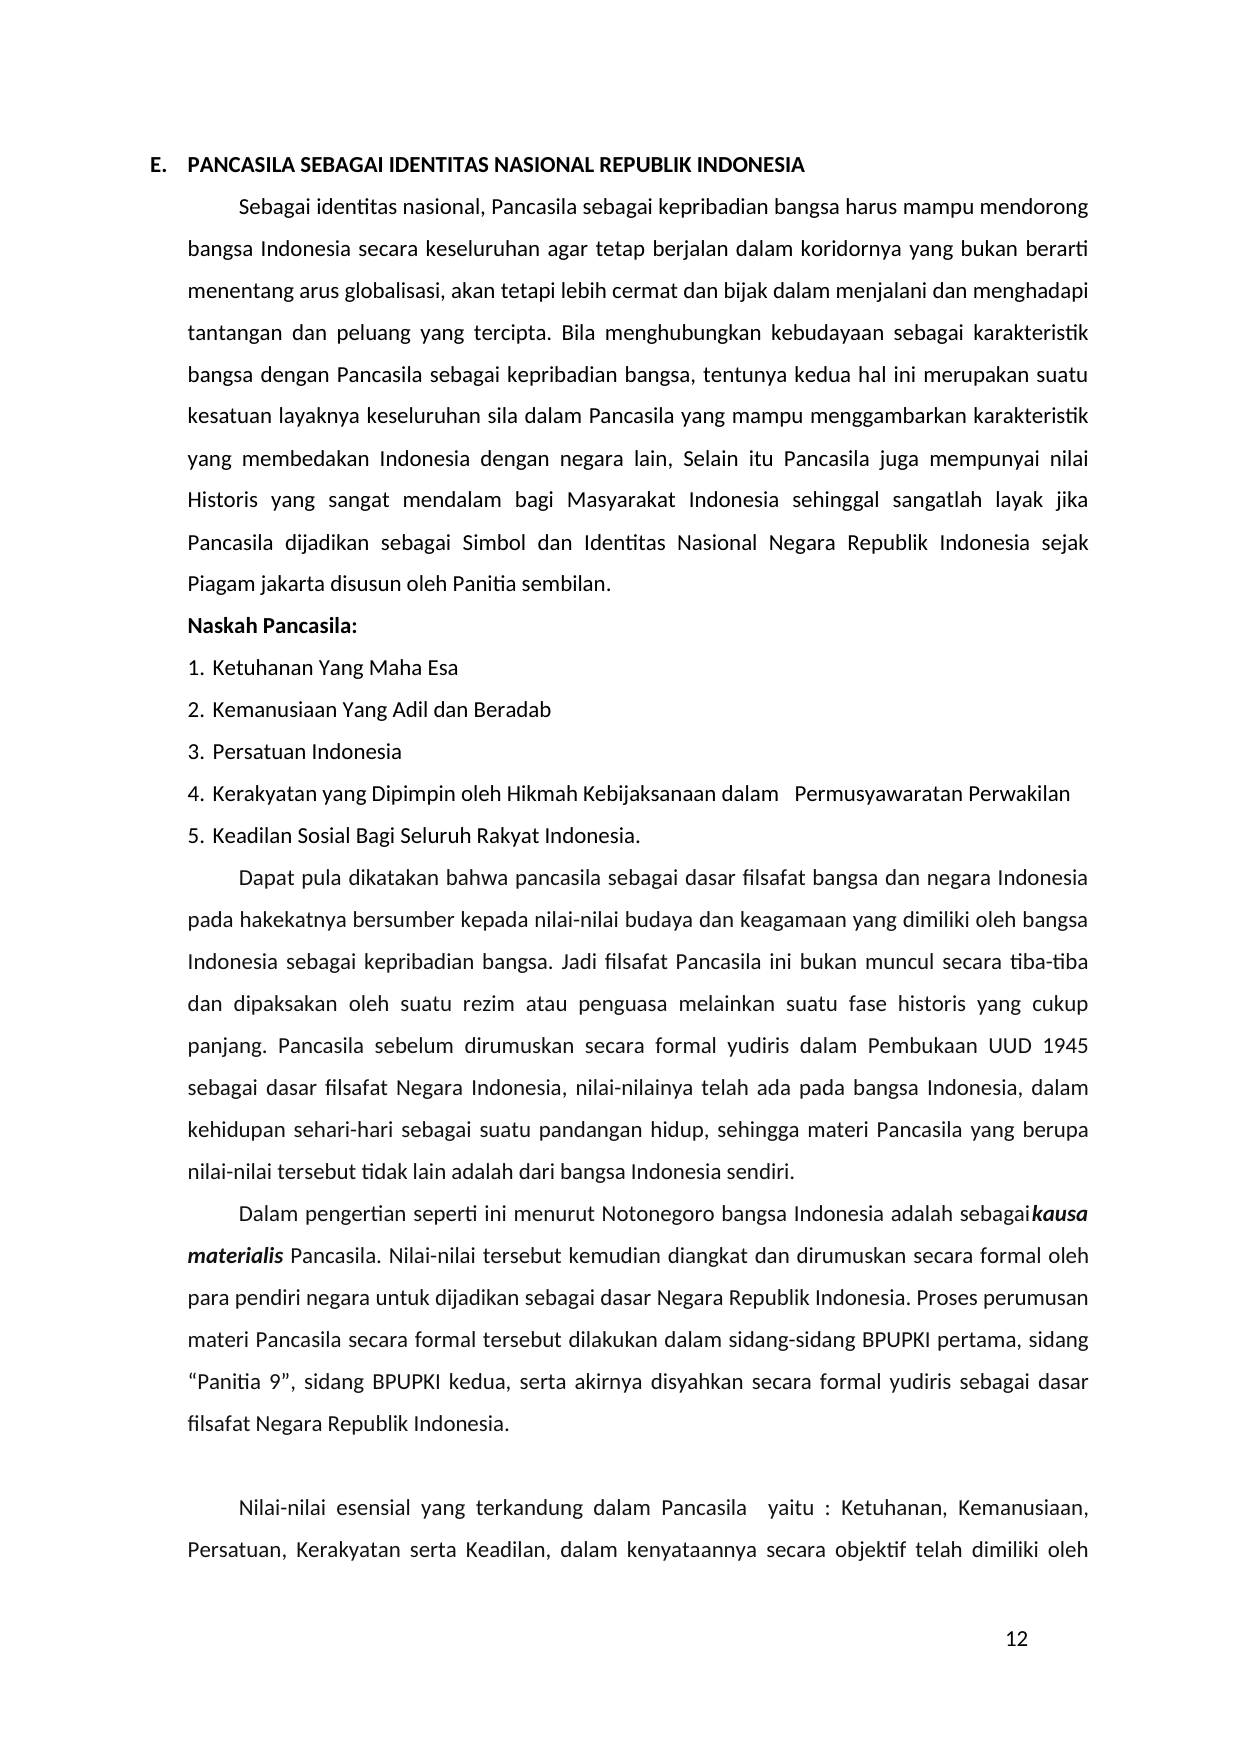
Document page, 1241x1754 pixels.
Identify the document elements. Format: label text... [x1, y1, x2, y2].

list Sebagai identitas nasional, Pancasila sebagai kepribadian bangsa harus mampu mendorong bangsa Indonesia secara keseluruhan agar tetap berjalan dalam koridornya yang bukan berarti menentang arus globalisasi, akan tetapi lebih cermat dan bijak dalam menjalani dan menghadapi tantangan dan peluang yang tercipta. Bila menghubungkan kebudayaan sebagai karakteristik bangsa dengan Pancasila sebagai kepribadian bangsa, tentunya kedua hal ini merupakan suatu kesatuan layaknya keseluruhan sila dalam Pancasila yang mampu menggambarkan karakteristik yang membedakan Indonesia dengan negara lain, Selain itu Pancasila juga mempunyai nilai Historis yang sangat mendalam bagi Masyarakat Indonesia sehinggal sangatlah layak jika Pancasila dijadikan sebagai Simbol dan Identitas Nasional Negara Republik Indonesia sejak Piagam jakarta disusun oleh Panitia sembilan. [187, 192, 1090, 598]
list Kerakyatan yang Dipimpin oleh Hikmah Kebijaksanaan dalam Permusyawaratan Perwakilan [187, 779, 1090, 807]
list Kemanusiaan Yang Adil dan Beradab [187, 696, 1090, 723]
list Keadilan Sosial Bagi Seluruh Rakyat Indonesia. [187, 821, 1090, 849]
text Naskah Pancasila: [187, 612, 1090, 639]
subtitle PANCASILA SEBAGAI IDENTITAS NASIONAL REPUBLIK INDONESIA [150, 150, 1090, 178]
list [187, 1493, 1090, 1563]
list Persatuan Indonesia [187, 737, 1090, 766]
list Dapat pula dikatakan bahwa pancasila sebagai dasar filsafat bangsa dan negara Indonesia pada hakekatnya bersumber kepada nilai-nilai budaya dan keagamaan yang dimiliki oleh bangsa Indonesia sebagai kepribadian bangsa. Jadi filsafat Pancasila ini bukan muncul secara tiba-tiba dan dipaksakan oleh suatu rezim atau penguasa melainkan suatu fase historis yang cukup panjang. Pancasila sebelum dirumuskan secara formal yudiris dalam Pembukaan UUD 1945 sebagai dasar filsafat Negara Indonesia, nilai-nilainya telah ada pada bangsa Indonesia, dalam kehidupan sehari-hari sebagai suatu pandangan hidup, sehingga materi Pancasila yang berupa nilai-nilai tersebut tidak lain adalah dari bangsa Indonesia sendiri. [187, 863, 1090, 1185]
list Ketuhanan Yang Maha Esa [187, 653, 1090, 682]
list Dalam pengertian seperti ini menurut Notonegoro bangsa Indonesia adalah sebagaikausa materialis Pancasila. Nilai-nilai tersebut kemudian diangkat dan dirumuskan secara formal oleh para pendiri negara untuk dijadikan sebagai dasar Negara Republik Indonesia. Proses perumusan materi Pancasila secara formal tersebut dilakukan dalam sidang-sidang BPUPKI pertama, sidang “Panitia 9”, sidang BPUPKI kedua, serta akirnya disyahkan secara formal yudiris sebagai dasar filsafat Negara Republik Indonesia. [187, 1199, 1090, 1437]
